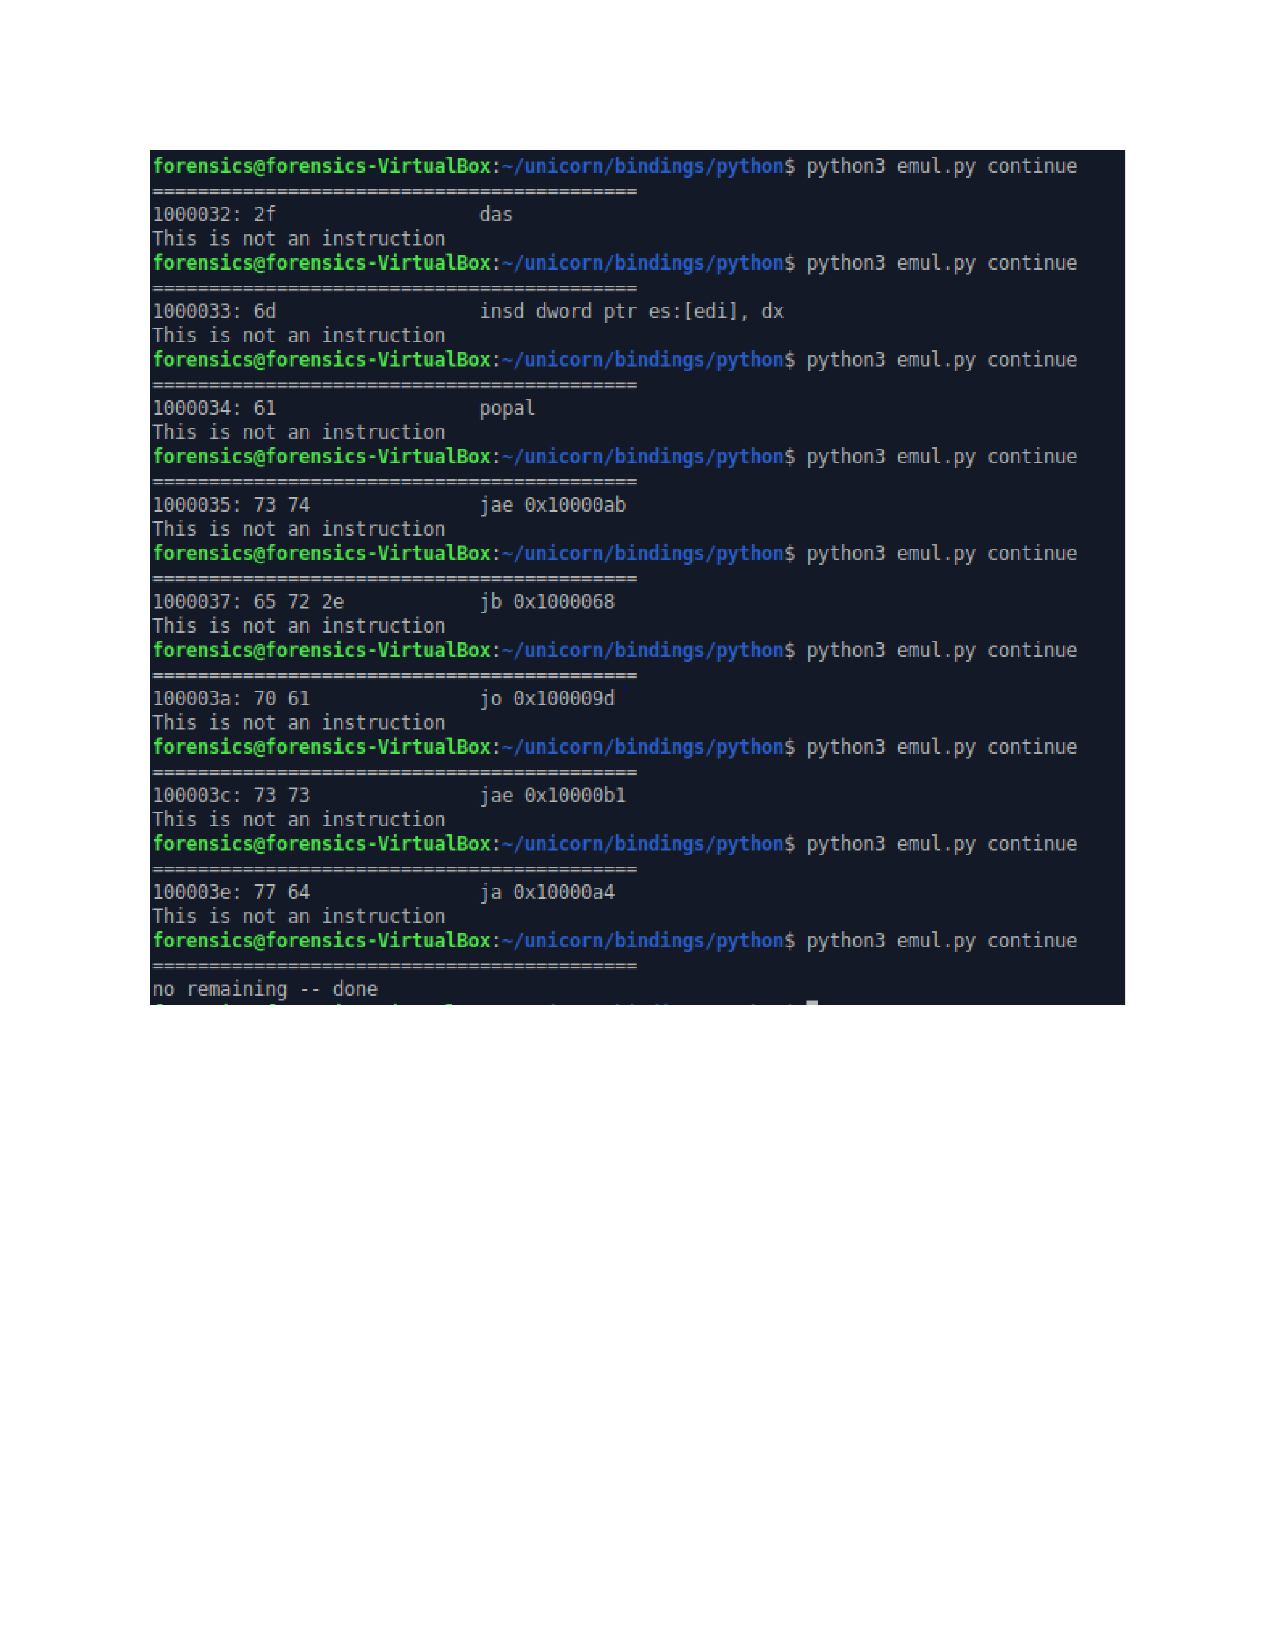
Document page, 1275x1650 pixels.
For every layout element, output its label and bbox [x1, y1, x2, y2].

picture [150, 150, 1125, 1005]
